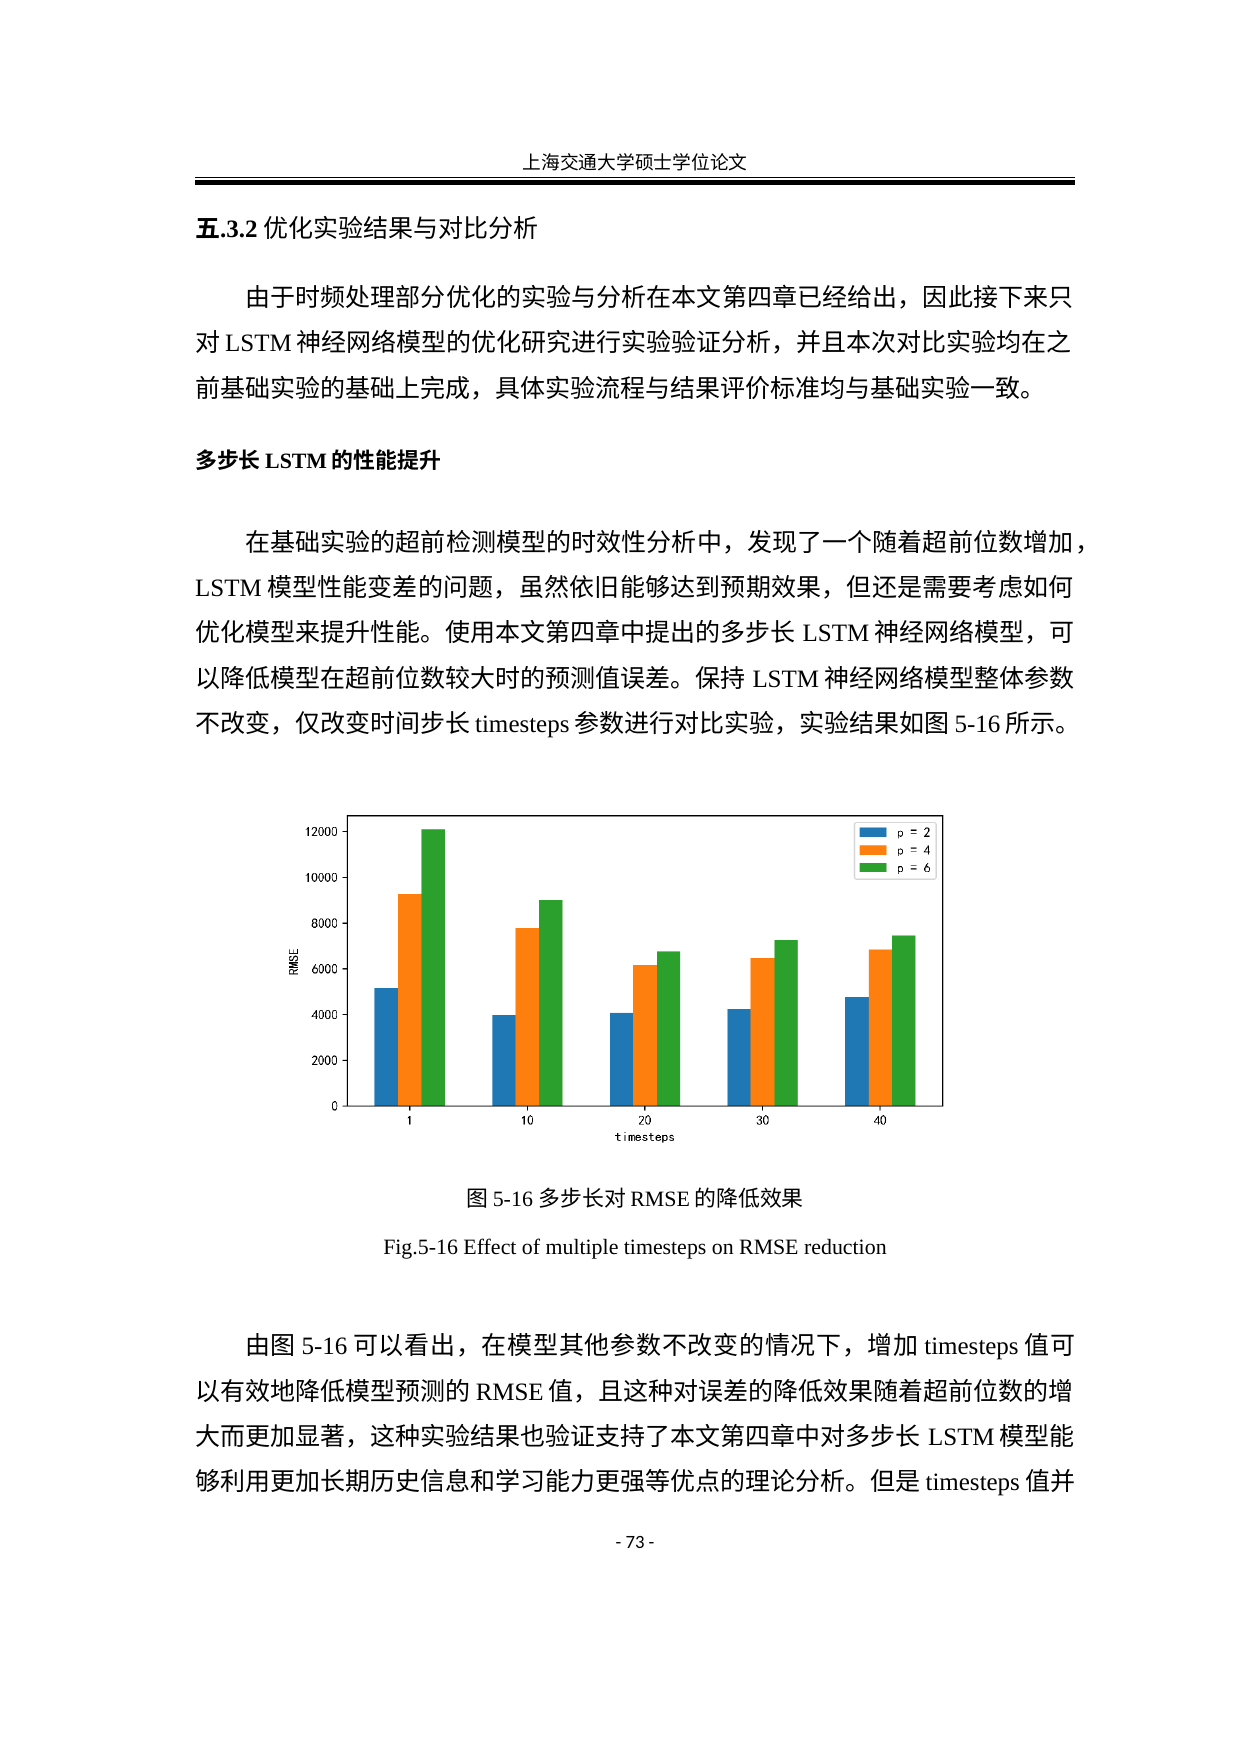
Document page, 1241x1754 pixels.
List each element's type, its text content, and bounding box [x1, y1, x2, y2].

text Fig.5-16 Effect of multiple timesteps on RMSE reduction [195, 1234, 1075, 1259]
subtitle 优化实验结果与对比分析 [195, 209, 1075, 245]
text 在基础实验的超前检测模型的时效性分析中，发现了一个随着超前位数增加，LSTM模型性能变差的问题，虽然依旧能够达到预期效果，但还是需要考虑如何优化模型来提升性能。使用本文第四章中提出的多步长LSTM神经网络模型，可以降低模型在超前位数较大时的预测值误差。保持LSTM神经网络模型整体参数不改变，仅改变时间步长timesteps参数进行对比实验，实验结果如图5-16所示。 [195, 522, 1075, 740]
text 图5-16 多步长对RMSE的降低效果 [195, 1181, 1075, 1213]
text 由于时频处理部分优化的实验与分析在本文第四章已经给出，因此接下来只对LSTM神经网络模型的优化研究进行实验验证分析，并且本次对比实验均在之前基础实验的基础上完成，具体实验流程与结果评价标准均与基础实验一致。 [195, 278, 1075, 404]
subtitle 多步长LSTM的性能提升 [195, 443, 1075, 474]
picture [251, 769, 1019, 1154]
